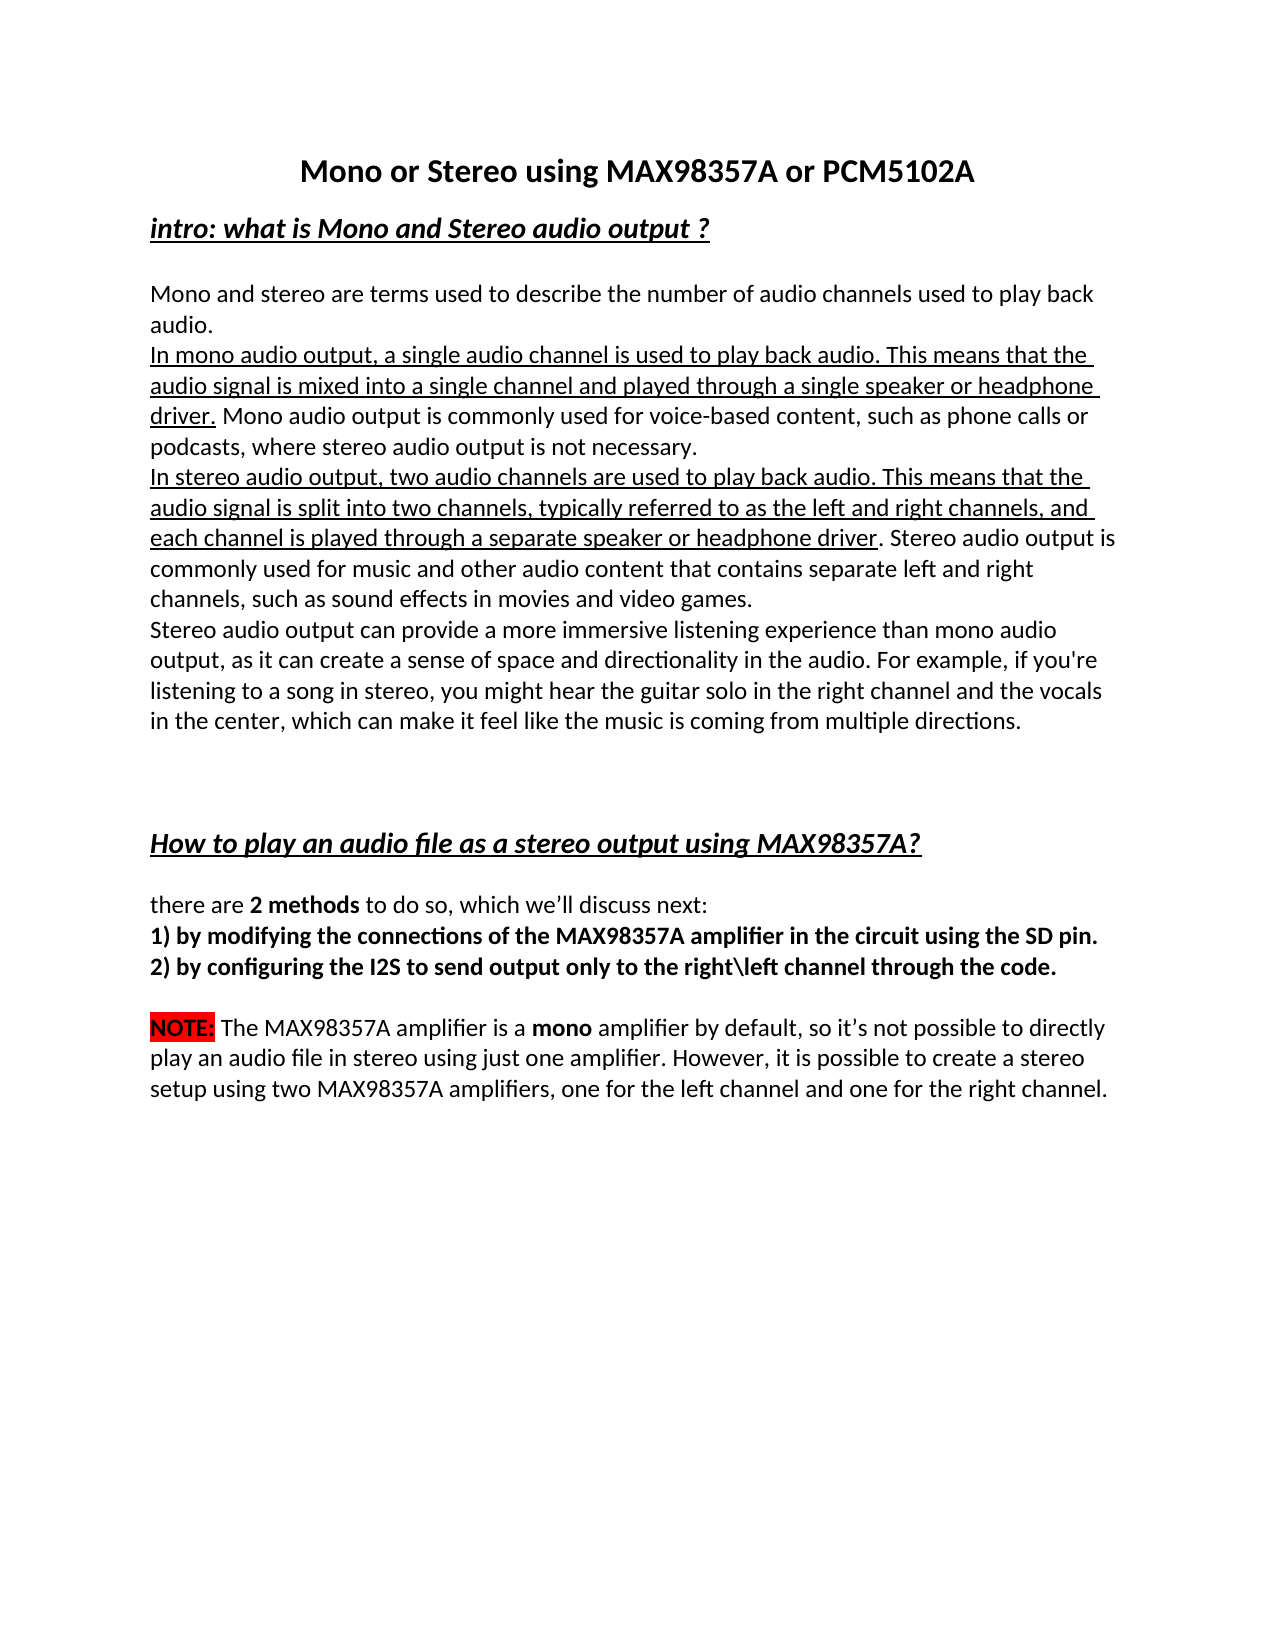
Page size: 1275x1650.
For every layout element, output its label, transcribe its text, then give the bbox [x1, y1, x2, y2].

text Mono and stereo are terms used to describe the number of audio channels used to play back audio. In mono audio output, a single audio channel is used to play back audio. This means that the audio signal is mixed into a single channel and played through a single speaker or headphone driver. Mono audio output is commonly used for voice-based content, such as phone calls or podcasts, where stereo audio output is not necessary. In stereo audio output, two audio channels are used to play back audio. This means that the audio signal is split into two channels, typically referred to as the left and right channels, and each channel is played through a separate speaker or headphone driver. Stereo audio output is commonly used for music and other audio content that contains separate left and right channels, such as sound effects in movies and video games. Stereo audio output can provide a more immersive listening experience than mono audio output, as it can create a sense of space and directionality in the audio. For example, if you're listening to a song in stereo, you might hear the guitar solo in the right channel and the vocals in the center, which can make it feel like the music is coming from multiple directions. [150, 278, 1125, 736]
text intro: what is Mono and Stereo audio output ? [150, 211, 1125, 246]
text How to play an audio file as a stereo output using MAX98357A? [150, 825, 1125, 861]
text Mono or Stereo using MAX98357A or PCM5102A [150, 150, 1125, 191]
text there are 2 methods to do so, which we’ll discuss next: 1) by modifying the connections of the MAX98357A amplifier in the circuit using the SD pin. 2) by configuring the I2S to send output only to the right\left channel through the code. NOTE: The MAX98357A amplifier is a mono amplifier by default, so it’s not possible to directly play an audio file in stereo using just one amplifier. However, it is possible to create a stereo setup using two MAX98357A amplifiers, one for the left channel and one for the right channel. [150, 890, 1125, 1103]
